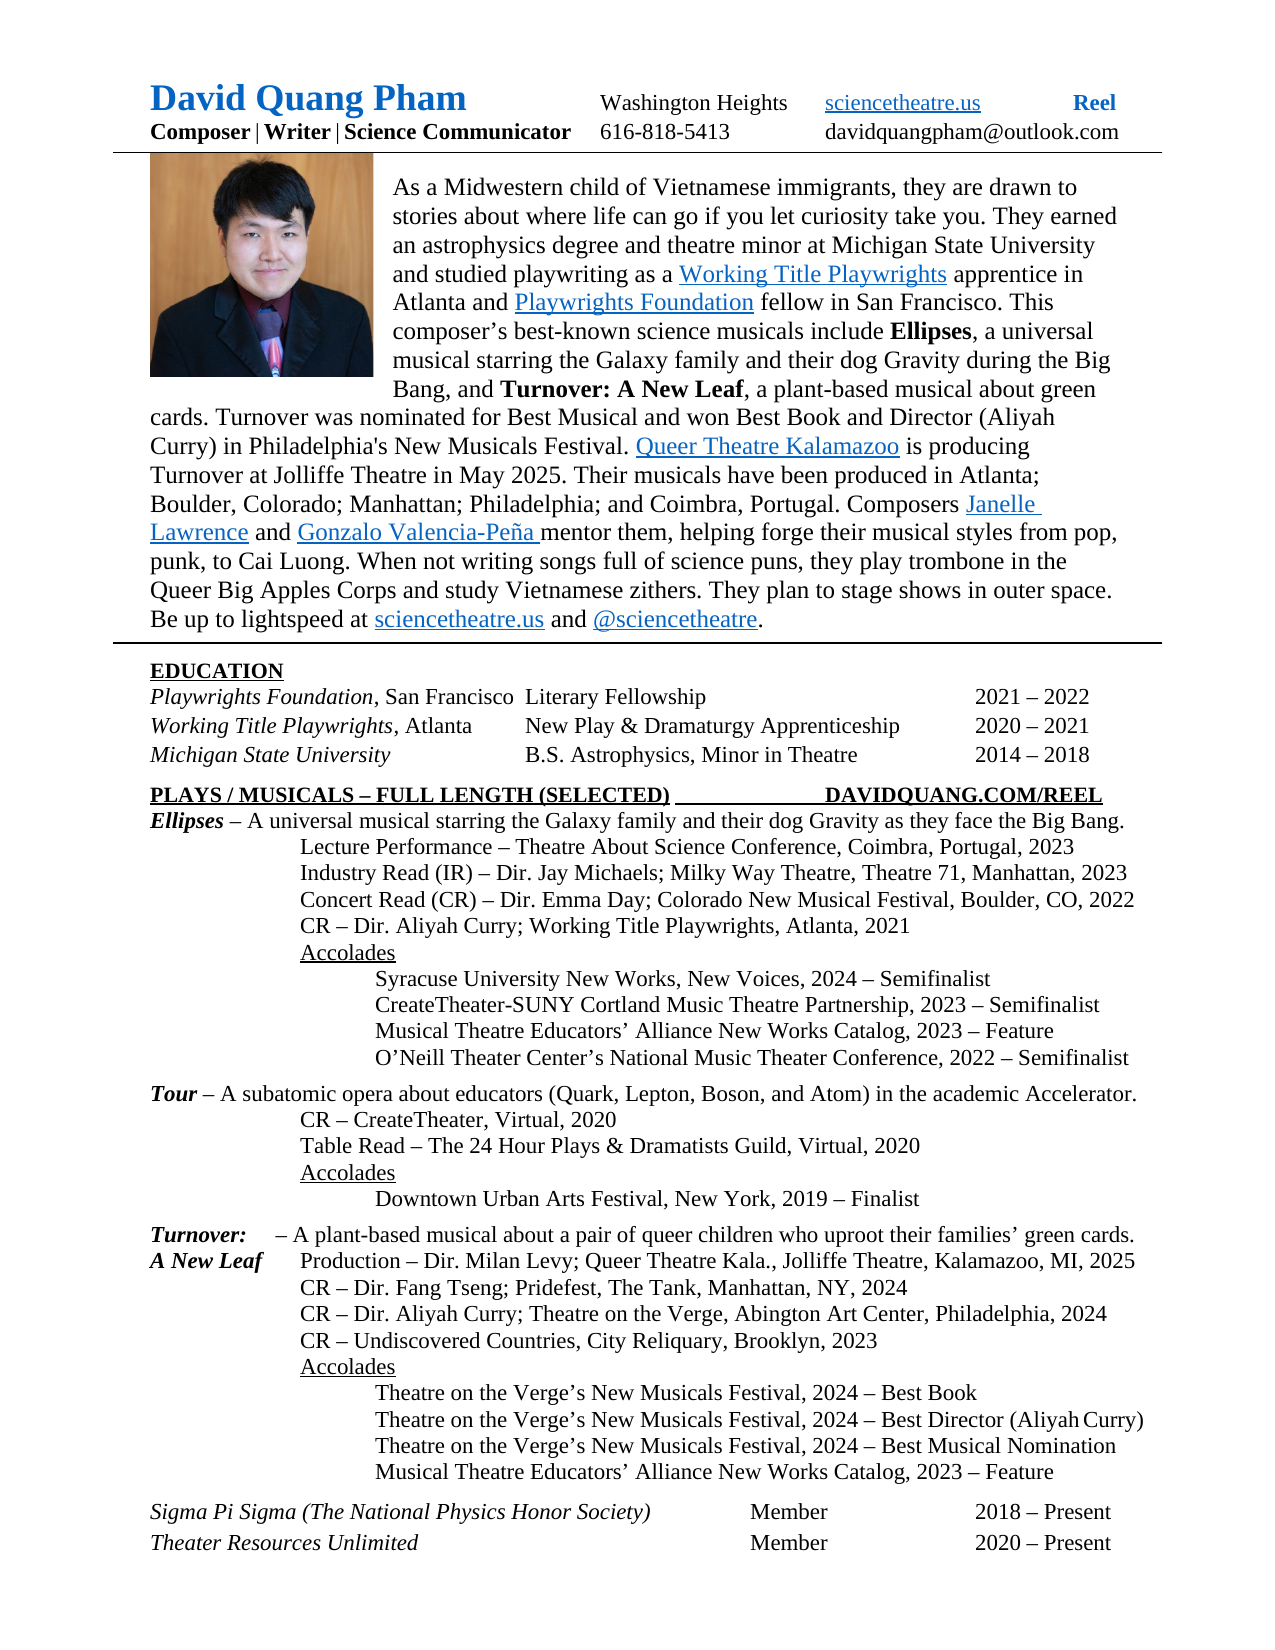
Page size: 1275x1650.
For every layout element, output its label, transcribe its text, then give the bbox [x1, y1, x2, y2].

text Table Read – The 24 Hour Plays & Dramatists Guild, Virtual, 2020 [150, 1133, 1144, 1159]
text Working Title Playwrights, Atlanta New Play & Dramaturgy Apprenticeship 2020 – 2021 [150, 712, 1125, 738]
text Downtown Urban Arts Festival, New York, 2019 – Finalist [150, 1185, 1144, 1212]
text Industry Read (IR) – Dir. Jay Michaels; Milky Way Theatre, Theatre 71, Manhattan, 2023 Concert Read (CR) – Dir. Emma Day; Colorado New Musical Festival, Boulder, CO, 2022 CR – Dir. Aliyah Curry; Working Title Playwrights, Atlanta, 2021 [150, 859, 1144, 938]
text PLAYS / MUSICALS – FULL LENGTH (SELECTED) DAVIDQUANG.COM/REEL [150, 782, 1125, 807]
text Ellipses – A universal musical starring the Galaxy family and their dog Gravity as they face the Big Bang. [150, 807, 1144, 833]
text Syracuse University New Works, New Voices, 2024 – Semifinalist [150, 965, 1144, 991]
text Playwrights Foundation, San Francisco Literary Fellowship 2021 – 2022 [150, 683, 1125, 710]
text Musical Theatre Educators’ Alliance New Works Catalog, 2023 – Feature [150, 1018, 1144, 1044]
text EDUCATION [150, 658, 1125, 683]
text CR – CreateTheater, Virtual, 2020 [150, 1106, 1144, 1133]
text CreateTheater-SUNY Cortland Music Theatre Partnership, 2023 – Semifinalist [150, 991, 1144, 1018]
text Theatre on the Verge’s New Musicals Festival, 2024 – Best Book [150, 1379, 1144, 1406]
text Michigan State University B.S. Astrophysics, Minor in Theatre 2014 – 2018 [150, 741, 1125, 767]
text Theatre on the Verge’s New Musicals Festival, 2024 – Best Musical Nomination [150, 1432, 1144, 1458]
text Accolades [150, 1353, 1144, 1379]
text CR – Undiscovered Countries, City Reliquary, Brooklyn, 2023 [150, 1327, 1144, 1353]
text Lecture Performance – Theatre About Science Conference, Coimbra, Portugal, 2023 [225, 833, 1144, 859]
text Musical Theatre Educators’ Alliance New Works Catalog, 2023 – Feature [150, 1458, 1144, 1485]
picture [150, 153, 374, 377]
text Theatre on the Verge’s New Musicals Festival, 2024 – Best Director (Aliyah Curry) [150, 1406, 1144, 1432]
text A New Leaf Production – Dir. Milan Levy; Queer Theatre Kala., Jolliffe Theatre, Kalamazoo, MI, 2025 CR – Dir. Fang Tseng; Pridefest, The Tank, Manhattan, NY, 2024 CR – Dir. Aliyah Curry; Theatre on the Verge, Abington Art Center, Philadelphia, 2024 [150, 1248, 1144, 1327]
text O’Neill Theater Center’s National Music Theater Conference, 2022 – Semifinalist [150, 1044, 1144, 1070]
text Accolades [150, 938, 1144, 965]
text Turnover: – A plant-based musical about a pair of queer children who uproot their families’ green cards. [150, 1221, 1144, 1248]
text Accolades [150, 1159, 1144, 1185]
text As a Midwestern child of Vietnamese immigrants, they are drawn to stories about where life can go if you let curiosity take you. They earned an astrophysics degree and theatre minor at Michigan State University and studied playwriting as a Working Title Playwrights apprentice in Atlanta and Playwrights Foundation fellow in San Francisco. This composer’s best-known science musicals include Ellipses, a universal musical starring the Galaxy family and their dog Gravity during the Big Bang, and Turnover: A New Leaf, a plant-based musical about green cards. Turnover was nominated for Best Musical and won Best Book and Director (Aliyah Curry) in Philadelphia's New Musicals Festival. Queer Theatre Kalamazoo is producing Turnover at Jolliffe Theatre in May 2025. Their musicals have been produced in Atlanta; Boulder, Colorado; Manhattan; Philadelphia; and Coimbra, Portugal. Composers Janelle Lawrence and Gonzalo Valencia-Peña mentor them, helping forge their musical styles from pop, punk, to Cai Luong. When not writing songs full of science puns, they play trombone in the Queer Big Apples Corps and study Vietnamese zithers. They plan to stage shows in outer space. Be up to lightspeed at sciencetheatre.us and @sciencetheatre. [150, 172, 1125, 632]
text Tour – A subatomic opera about educators (Quark, Lepton, Boson, and Atom) in the academic Accelerator. [150, 1080, 1144, 1106]
